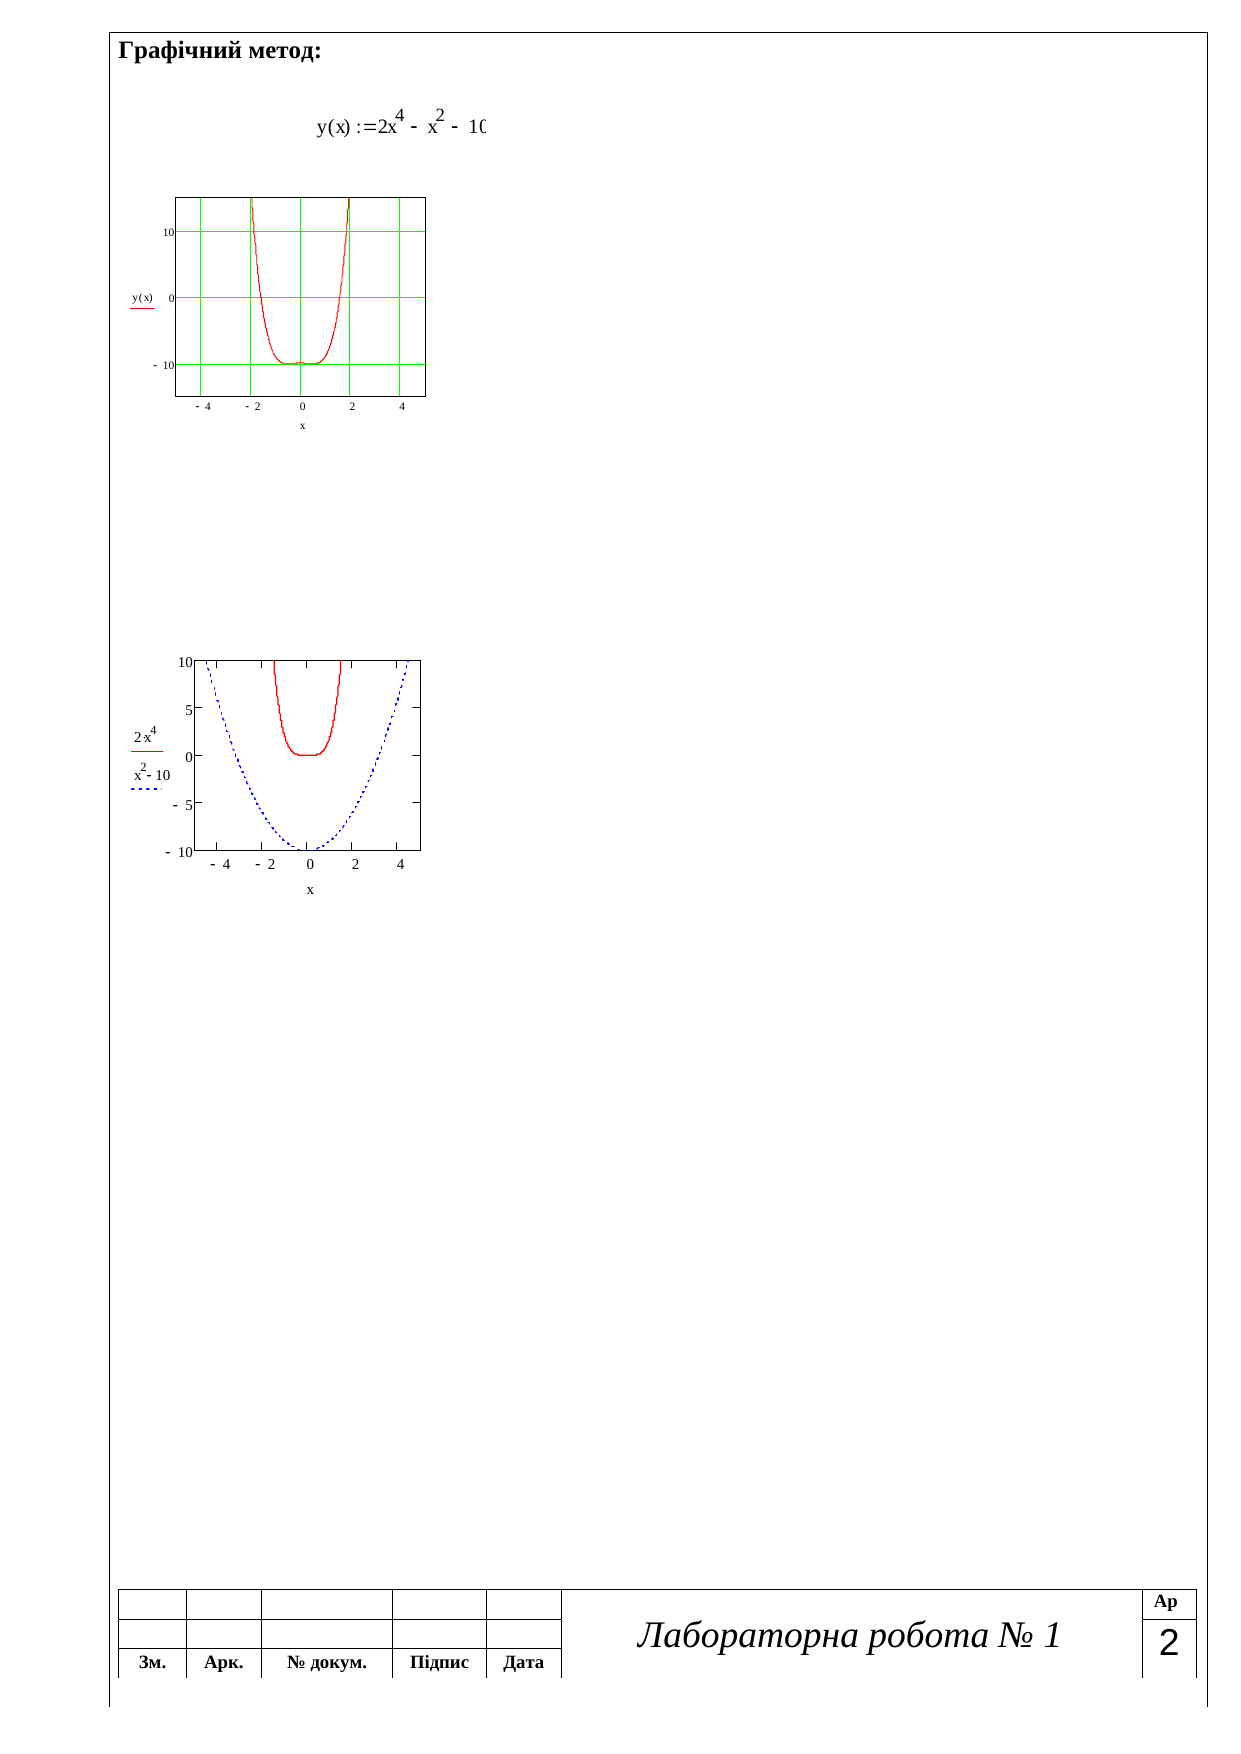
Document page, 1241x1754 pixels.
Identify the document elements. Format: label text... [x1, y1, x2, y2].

text Графічний метод: [118, 35, 1199, 64]
